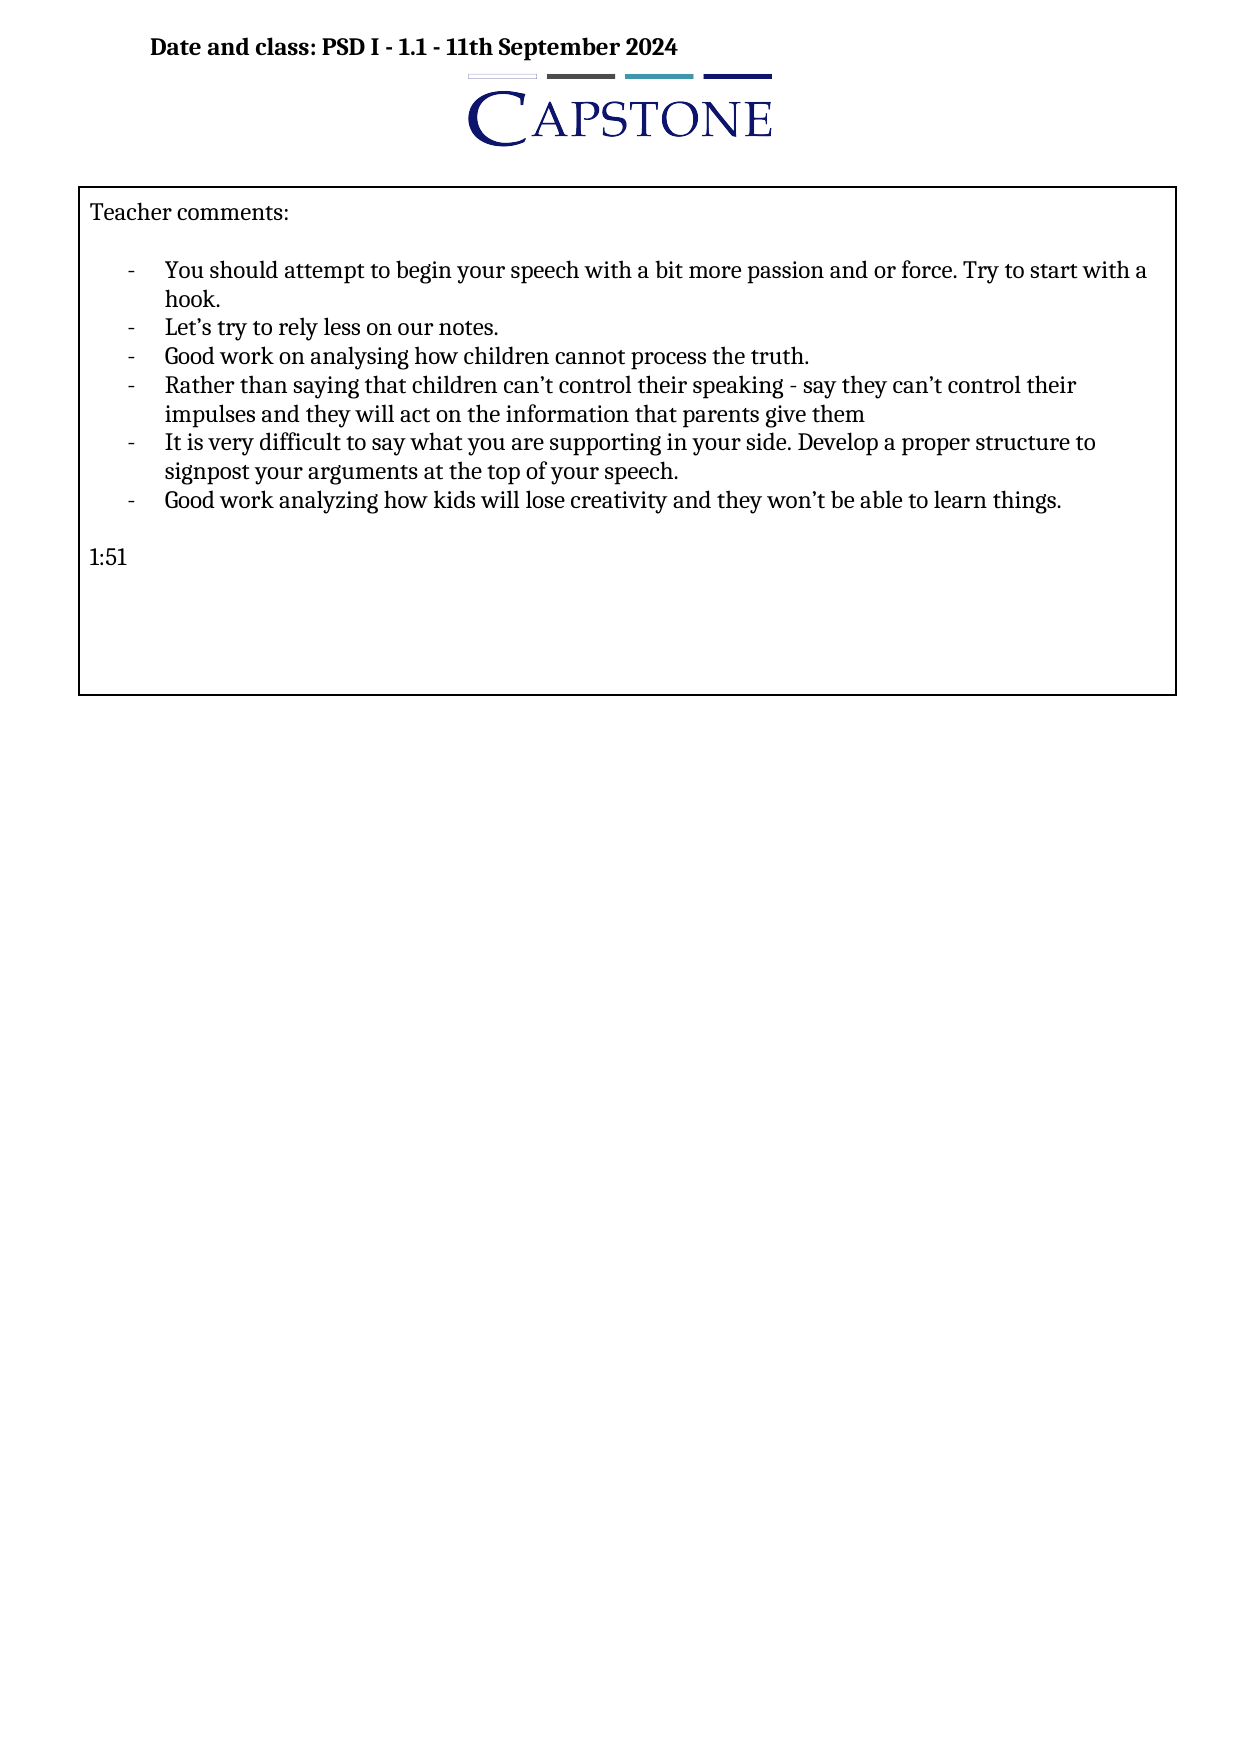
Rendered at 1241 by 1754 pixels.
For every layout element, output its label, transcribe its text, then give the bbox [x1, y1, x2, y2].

table_cell Teacher comments: You should attempt to begin your speech with a bit more passion and or force. Try to start with a hook. Let’s try to rely less on our notes. Good work on analysing how children cannot process the truth. Rather than saying that children can’t control their speaking - say they can’t control their impulses and they will act on the information that parents give them It is very difficult to say what you are supporting in your side. Develop a proper structure to signpost your arguments at the top of your speech. Good work analyzing how kids will lose creativity and they won’t be able to learn things. 1:51 [80, 188, 1175, 693]
picture [460, 66, 781, 153]
